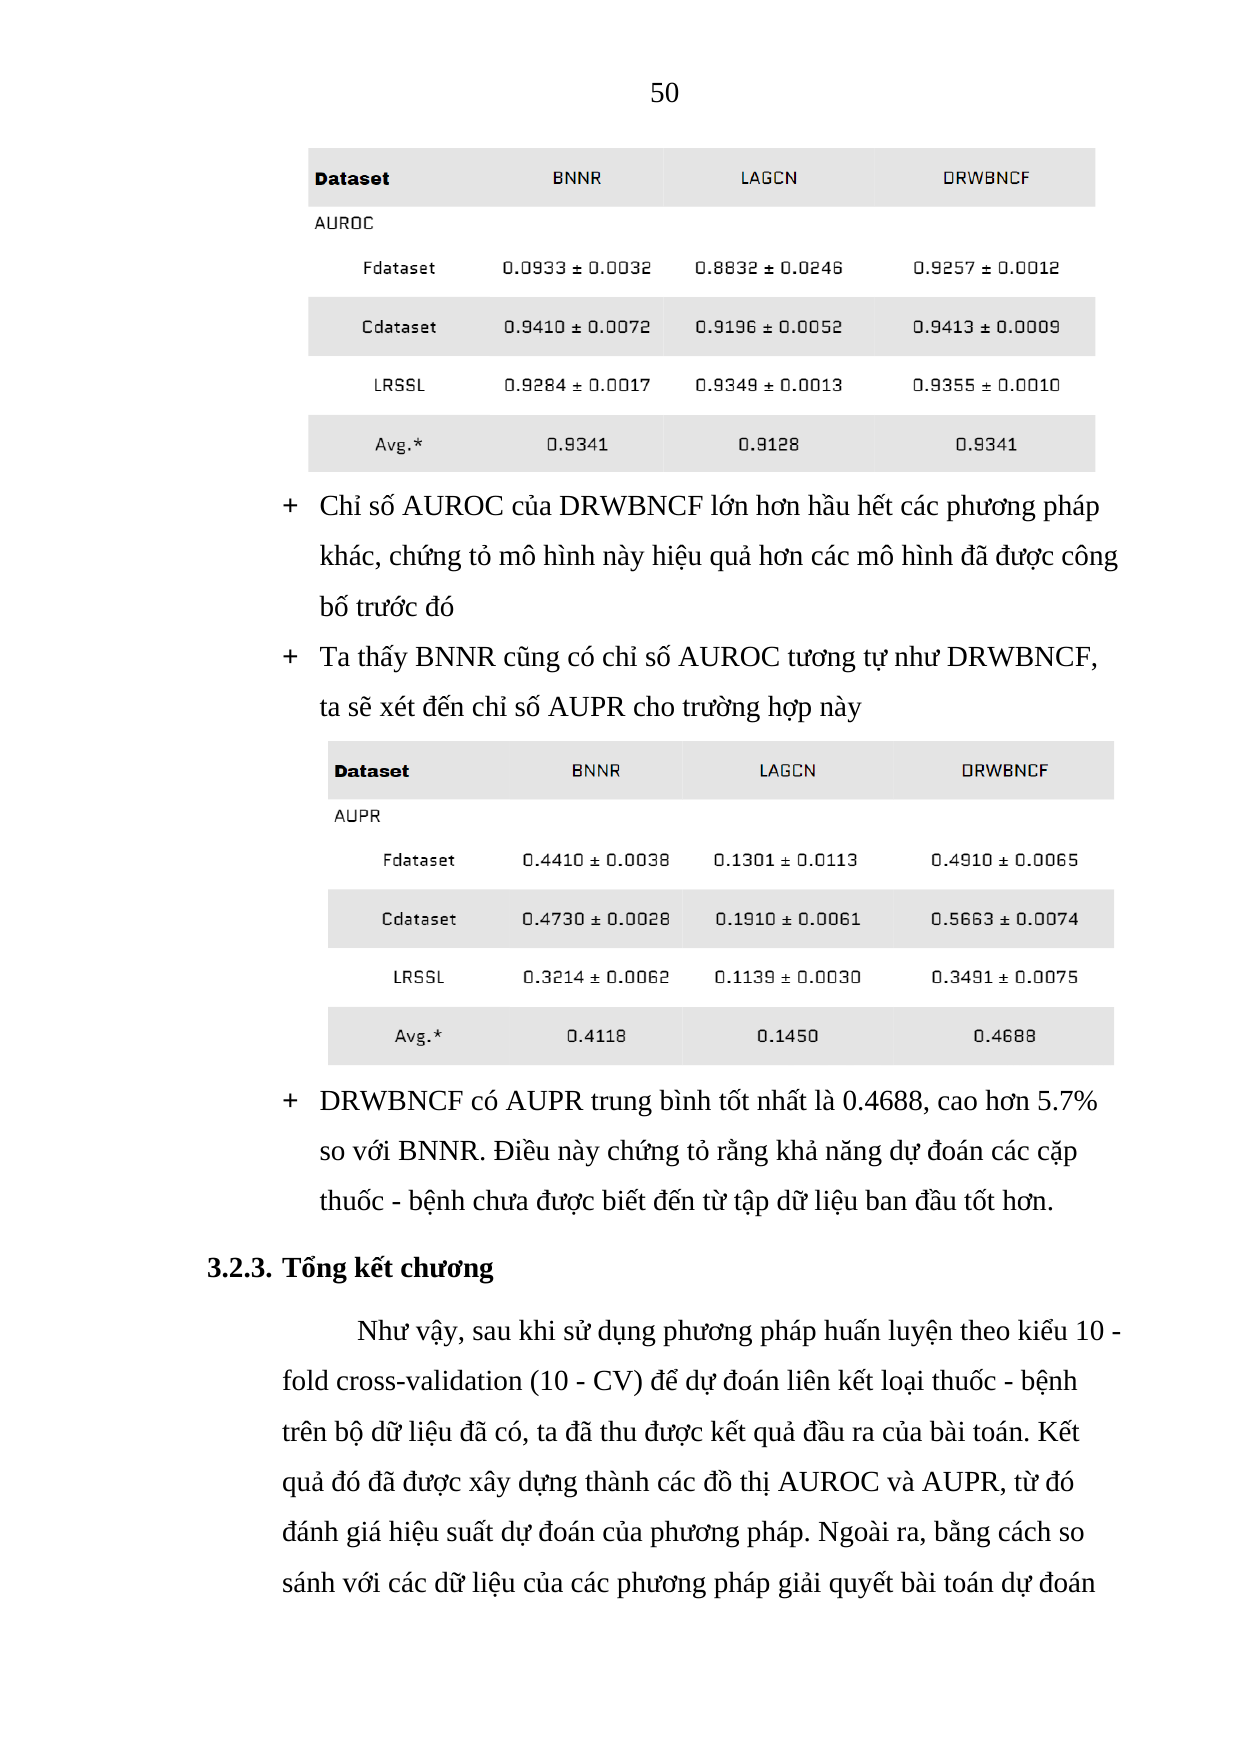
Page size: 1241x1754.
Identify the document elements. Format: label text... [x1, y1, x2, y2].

list DRWBNCF có AUPR trung bình tốt nhất là 0.4688, cao hơn 5.7% so với BNNR. Điều này chứng tỏ rằng khả năng dự đoán các cặp thuốc - bệnh chưa được biết đến từ tập dữ liệu ban đầu tốt hơn. [282, 1083, 1122, 1217]
subtitle Tổng kết chương [207, 1250, 1122, 1284]
picture [308, 147, 1096, 472]
list Ta thấy BNNR cũng có chỉ số AUROC tương tự như DRWBNCF, ta sẽ xét đến chỉ số AUPR cho trường hợp này [282, 639, 1122, 723]
list Chỉ số AUROC của DRWBNCF lớn hơn hầu hết các phương pháp khác, chứng tỏ mô hình này hiệu quả hơn các mô hình đã được công bố trước đó [282, 488, 1122, 622]
picture [327, 739, 1115, 1066]
